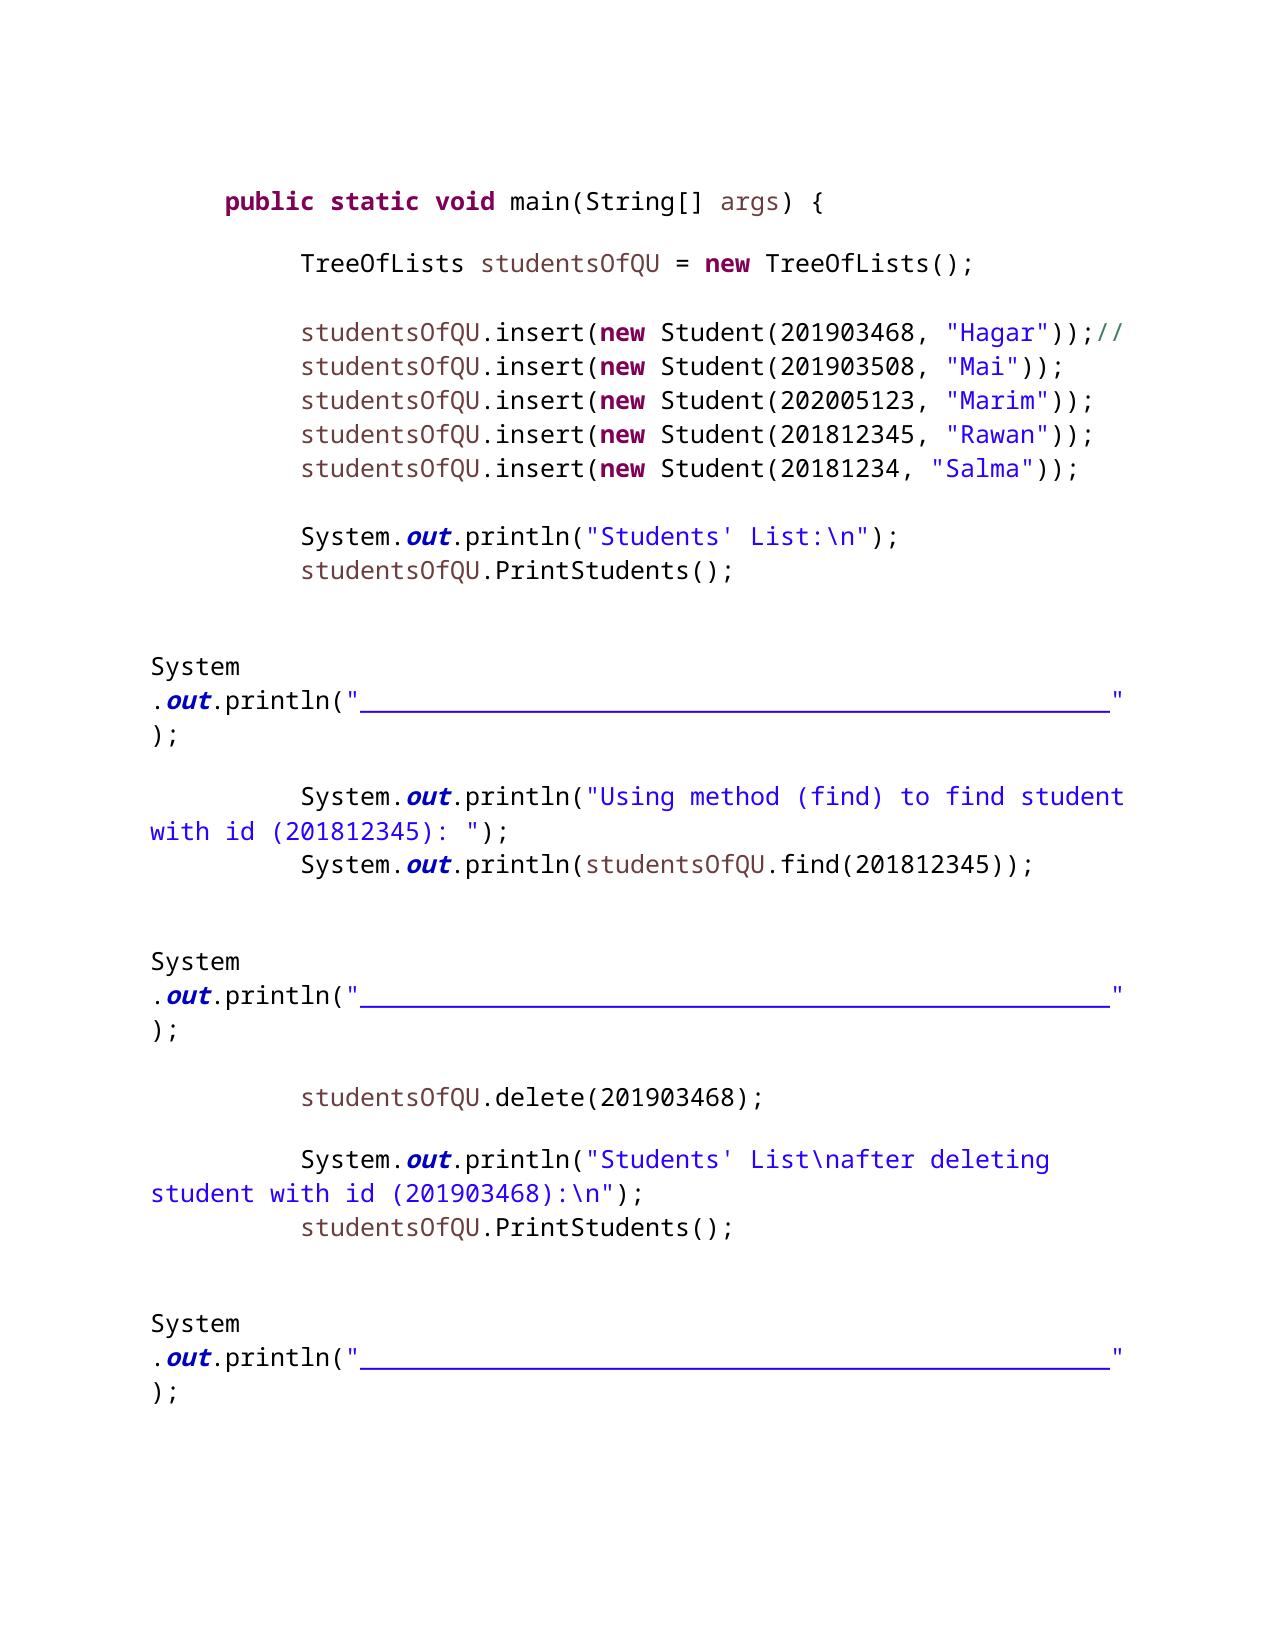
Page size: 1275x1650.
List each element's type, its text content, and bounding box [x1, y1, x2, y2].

text studentsOfQU.PrintStudents(); [150, 1210, 1125, 1244]
text TreeOfLists studentsOfQU = new TreeOfLists(); [150, 246, 1125, 280]
text System.out.println("__________________________________________________"); [150, 881, 1125, 1046]
text System.out.println("Using method (find) to find student with id (201812345): "); [150, 779, 1125, 847]
text studentsOfQU.insert(new Student(201812345, "Rawan")); [150, 416, 1125, 451]
text public static void main(String[] args) { [150, 184, 1125, 218]
text System.out.println("Students' List\nafter deleting student with id (201903468):\n"); [150, 1142, 1125, 1210]
text System.out.println("__________________________________________________"); [150, 587, 1125, 751]
text studentsOfQU.delete(201903468); [150, 1079, 1125, 1114]
text studentsOfQU.insert(new Student(201903508, "Mai")); [150, 348, 1125, 382]
text System.out.println("Students' List:\n"); [150, 519, 1125, 553]
text studentsOfQU.insert(new Student(20181234, "Salma")); [150, 451, 1125, 484]
text studentsOfQU.insert(new Student(201903468, "Hagar"));// [150, 314, 1125, 348]
text System.out.println(studentsOfQU.find(201812345)); [150, 847, 1125, 881]
text studentsOfQU.PrintStudents(); [150, 553, 1125, 587]
text System.out.println("__________________________________________________"); [150, 1244, 1125, 1408]
text studentsOfQU.insert(new Student(202005123, "Marim")); [150, 382, 1125, 416]
